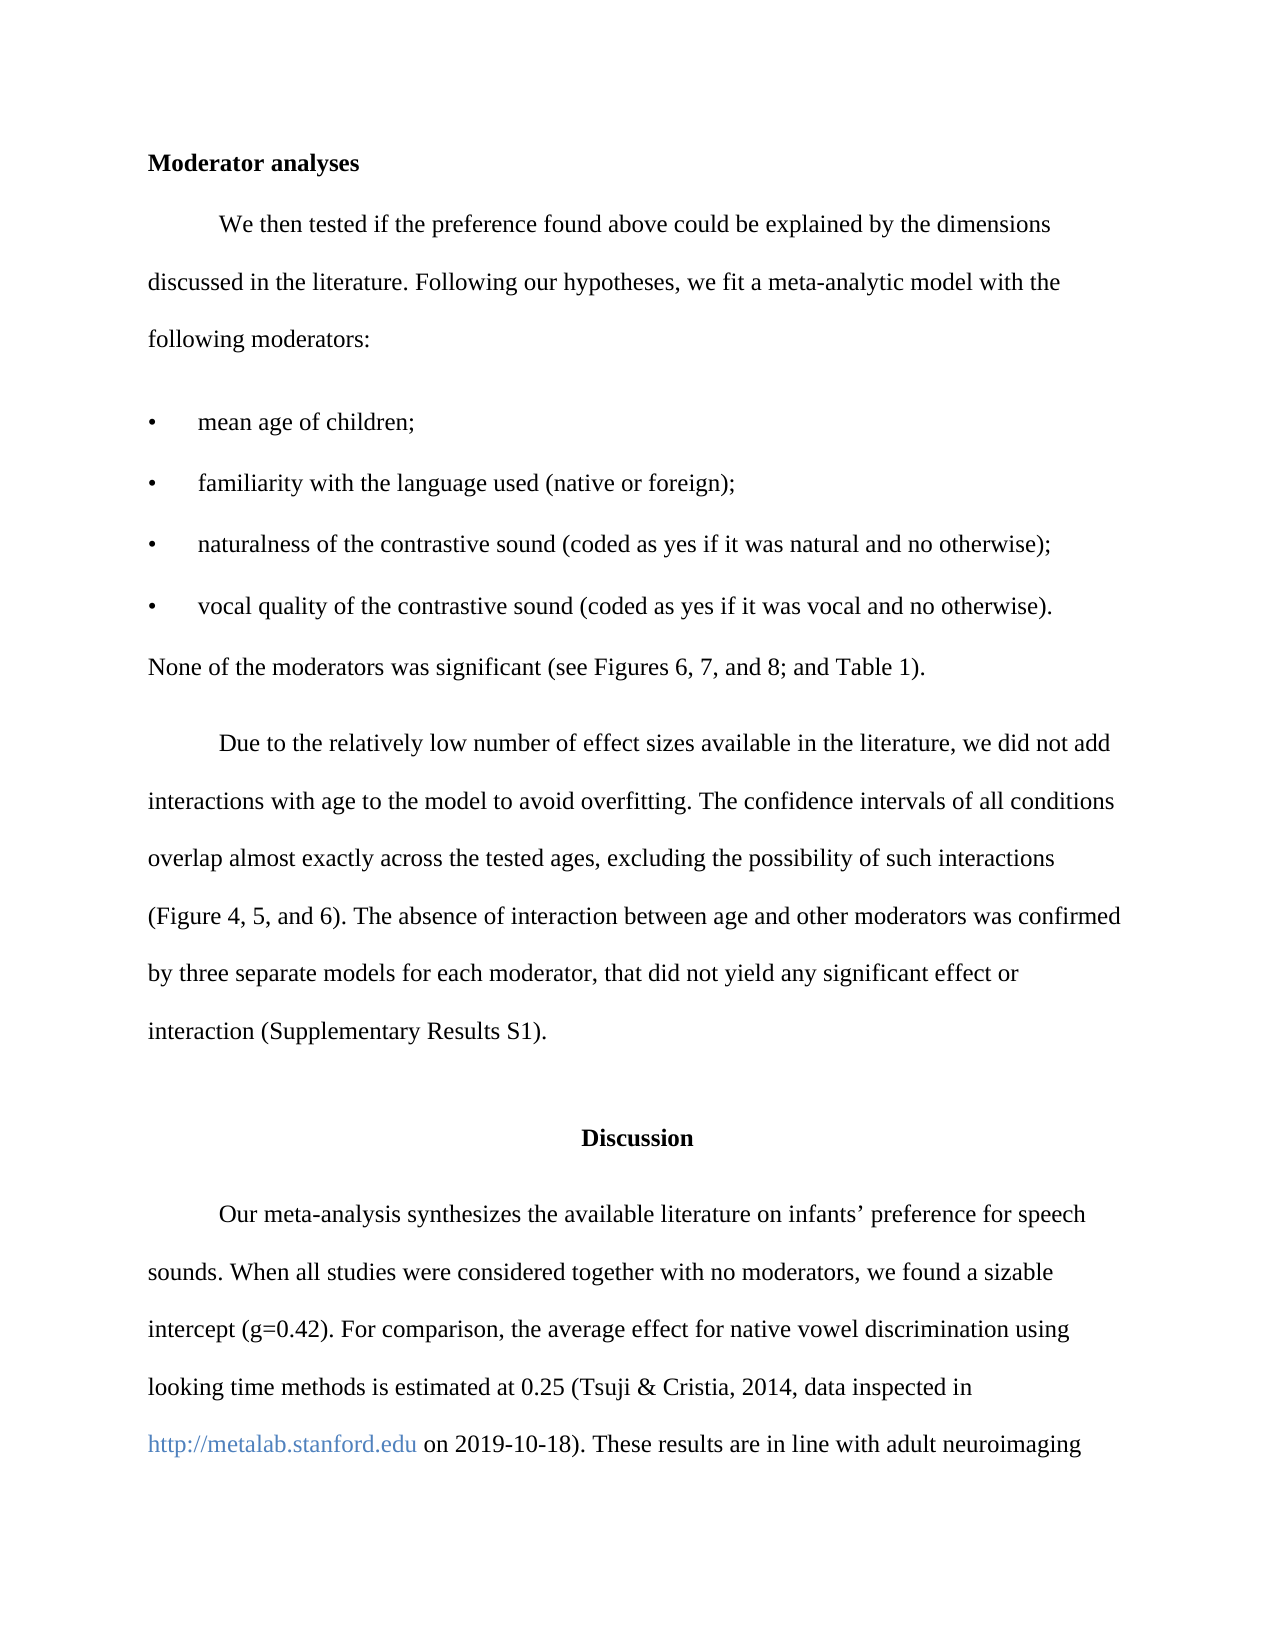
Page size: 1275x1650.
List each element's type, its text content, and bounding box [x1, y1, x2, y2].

text Due to the relatively low number of effect sizes available in the literature, we did not add interactions with age to the model to avoid overfitting. The confidence intervals of all conditions overlap almost exactly across the tested ages, excluding the possibility of such interactions (Figure 4, 5, and 6). The absence of interaction between age and other moderators was confirmed by three separate models for each moderator, that did not yield any significant effect or interaction (Supplementary Results S1). [148, 728, 1127, 1044]
subtitle Moderator analyses [148, 148, 1127, 176]
text None of the moderators was significant (see Figures 6, 7, and 8; and Table 1). [148, 652, 1127, 681]
list familiarity with the language used (native or foreign); [148, 468, 1127, 497]
subtitle Discussion [148, 1123, 1127, 1152]
list mean age of children; [148, 407, 1127, 436]
text We then tested if the preference found above could be explained by the dimensions discussed in the literature. Following our hypotheses, we fit a meta-analytic model with the following moderators: [148, 209, 1127, 353]
list naturalness of the contrastive sound (coded as yes if it was natural and no otherwise); [148, 529, 1127, 558]
list vocal quality of the contrastive sound (coded as yes if it was vocal and no otherwise). [148, 591, 1127, 619]
